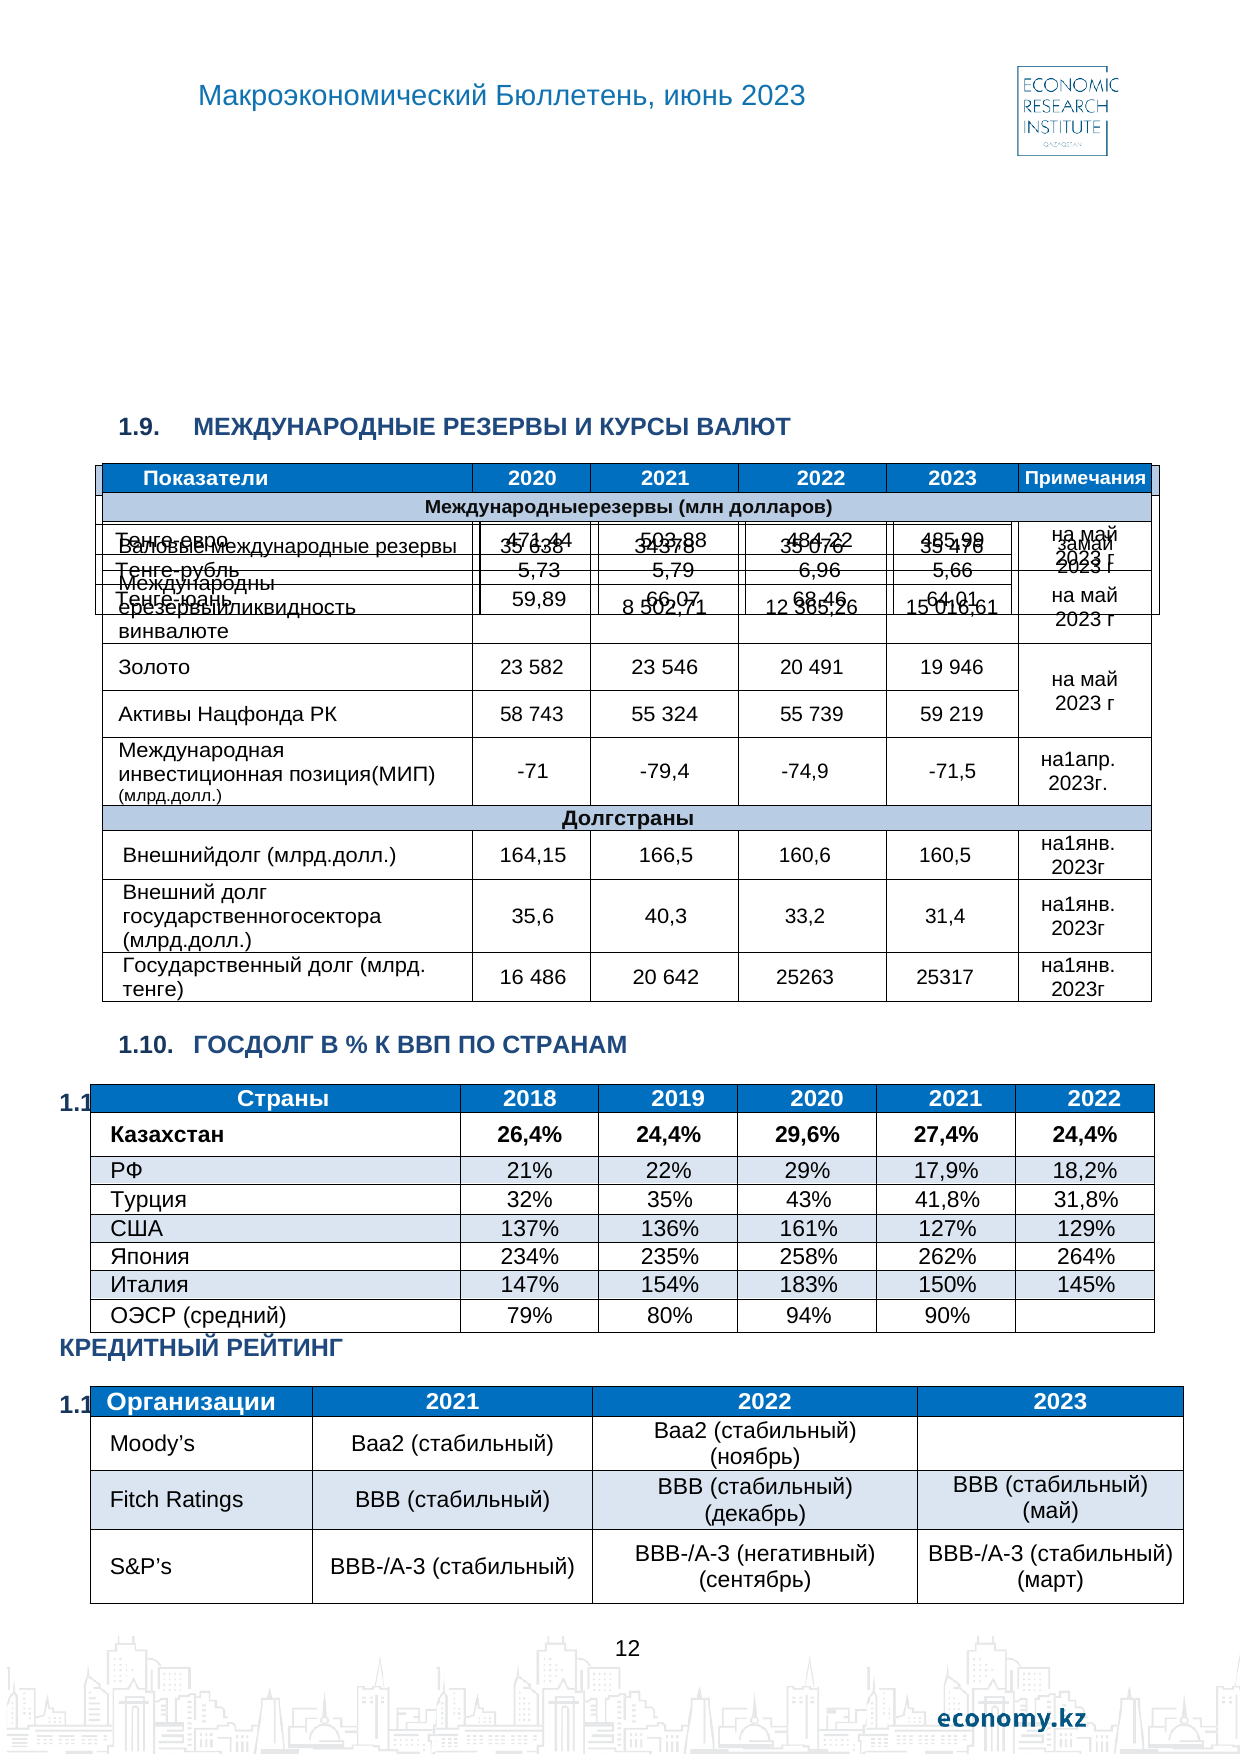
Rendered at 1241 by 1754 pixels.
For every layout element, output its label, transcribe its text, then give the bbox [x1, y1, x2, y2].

table_cell 147% [461, 1271, 598, 1298]
table_cell Международныерезервыиликвидность винвалюте [103, 571, 472, 643]
table_header 2019 [599, 1085, 737, 1112]
table_cell [918, 1417, 1183, 1469]
table_cell на1апр. 2023г. [1019, 738, 1151, 805]
table_cell 129% [1016, 1215, 1154, 1242]
table_cell 24,4% [1016, 1113, 1154, 1156]
table_cell 183% [738, 1271, 876, 1298]
table_cell 26,4% [461, 1113, 598, 1156]
table_cell 31,8% [1016, 1185, 1154, 1214]
table_cell 43% [738, 1185, 876, 1214]
table_cell Казахстан [91, 1113, 460, 1156]
table_header 2023 [918, 1387, 1183, 1416]
table_cell 25317 [887, 953, 1018, 1001]
table_cell 160,6 [739, 831, 886, 879]
table_cell 55 324 [591, 691, 738, 737]
table_cell 35 638 [473, 522, 590, 570]
table_cell 161% [738, 1215, 876, 1242]
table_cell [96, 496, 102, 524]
table_cell 12 365,26 [739, 571, 886, 643]
table_cell 21% [461, 1157, 598, 1183]
table_cell Внешнийдолг (млрд.долл.) [103, 831, 472, 879]
table_header Примечания [1019, 464, 1151, 492]
table_cell США [91, 1215, 460, 1242]
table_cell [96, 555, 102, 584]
table_cell 137% [461, 1215, 598, 1242]
table_cell 23 546 [591, 644, 738, 690]
table_header Показатели [103, 464, 472, 492]
table_cell РФ [91, 1157, 460, 1183]
table_cell 18,2% [1016, 1157, 1154, 1183]
table_cell 27,4% [877, 1113, 1015, 1156]
table_header Страны [91, 1085, 460, 1112]
table_cell 90% [877, 1300, 1015, 1332]
table_header 2021 [313, 1387, 592, 1416]
table_cell 234% [461, 1243, 598, 1270]
table_header 2023 [887, 464, 1018, 492]
table_cell 150% [877, 1271, 1015, 1298]
table_cell 33,2 [739, 880, 886, 952]
table_cell Внешний долг государственногосектора (млрд.долл.) [103, 880, 472, 952]
table_header 2018 [461, 1085, 598, 1112]
table_cell 160,5 [887, 831, 1018, 879]
picture [5, 1632, 1241, 1754]
table_cell BBB-/A-3 (стабильный) [313, 1530, 592, 1603]
table_cell 145% [1016, 1271, 1154, 1298]
table_cell -79,4 [591, 738, 738, 805]
table_cell BBB-/A-3 (стабильный) (март) [918, 1530, 1183, 1603]
table_header Организации [91, 1387, 312, 1416]
table_cell 17,9% [877, 1157, 1015, 1183]
table_cell 55 739 [739, 691, 886, 737]
table_header 2022 [1016, 1085, 1154, 1112]
table_cell 136% [599, 1215, 737, 1242]
subtitle Госдолг в % к ВВП по странам [118, 1030, 1139, 1059]
table_cell Япония [91, 1243, 460, 1270]
table_cell 34378 [591, 522, 738, 570]
table_header 2021 [591, 464, 738, 492]
table_cell ВВВ (стабильный) (декабрь) [593, 1471, 917, 1529]
table_cell [473, 571, 590, 643]
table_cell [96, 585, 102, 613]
table_cell 31,4 [887, 880, 1018, 952]
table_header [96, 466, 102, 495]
table_cell 35,6 [473, 880, 590, 952]
table_cell 79% [461, 1300, 598, 1332]
table_cell 16 486 [473, 953, 590, 1001]
table_cell 20 491 [739, 644, 886, 690]
table_cell 154% [599, 1271, 737, 1298]
table_cell 25263 [739, 953, 886, 1001]
table_cell 20 642 [591, 953, 738, 1001]
table_cell S&P’s [91, 1530, 312, 1603]
table_cell 166,5 [591, 831, 738, 879]
table_cell 22% [599, 1157, 737, 1183]
subtitle Кредитный рейтинг [59, 1088, 1139, 1361]
table_cell Fitch Ratings [91, 1471, 312, 1529]
table_header 2022 [593, 1387, 917, 1416]
table_cell на май 2023 г [1019, 522, 1151, 570]
table_cell 23 582 [473, 644, 590, 690]
table_cell 258% [738, 1243, 876, 1270]
table_cell Государственный долг (млрд. тенге) [103, 953, 472, 1001]
table_cell 58 743 [473, 691, 590, 737]
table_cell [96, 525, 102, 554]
table_cell Турция [91, 1185, 460, 1214]
subtitle Международные резервы и курсы валют [118, 412, 1139, 441]
table_header 2022 [739, 464, 886, 492]
table_header 2021 [877, 1085, 1015, 1112]
table_cell Италия [91, 1271, 460, 1298]
table_cell 8 502,71 [591, 571, 738, 643]
table_cell Валовые международные резервы [103, 522, 472, 570]
picture [1017, 66, 1119, 156]
table_cell Активы Нацфонда РК [103, 691, 472, 737]
table_cell Baa2 (стабильный) [313, 1417, 592, 1469]
table_cell 35 476 [887, 522, 1018, 570]
table_cell 19 946 [887, 644, 1018, 690]
table_cell 29,6% [738, 1113, 876, 1156]
table_cell на1янв. 2023г [1019, 831, 1151, 879]
table_cell ВВВ (стабильный) (май) [918, 1471, 1183, 1529]
table_cell 41,8% [877, 1185, 1015, 1214]
table_cell 35 076 [739, 522, 886, 570]
table_cell на май 2023 г [1019, 571, 1151, 643]
table_cell 264% [1016, 1243, 1154, 1270]
table_header 2020 [473, 464, 590, 492]
table_cell Золото [103, 644, 472, 690]
table_cell 15 016,61 [887, 571, 1018, 643]
table_cell Международная инвестиционная позиция(МИП) (млрд.долл.) [103, 738, 472, 805]
table_cell -74,9 [739, 738, 886, 805]
table_cell [1016, 1300, 1154, 1332]
table_cell 59 219 [887, 691, 1018, 737]
table_cell Baa2 (стабильный) (ноябрь) [593, 1417, 917, 1469]
table_cell 235% [599, 1243, 737, 1270]
table_cell Долгстраны [103, 806, 1151, 830]
table_cell 24,4% [599, 1113, 737, 1156]
table_cell на1янв. 2023г [1019, 880, 1151, 952]
table_cell 32% [461, 1185, 598, 1214]
table_cell -71,5 [887, 738, 1018, 805]
table_cell 262% [877, 1243, 1015, 1270]
table_cell Moody’s [91, 1417, 312, 1469]
table_cell 94% [738, 1300, 876, 1332]
table_cell 127% [877, 1215, 1015, 1242]
table_cell 80% [599, 1300, 737, 1332]
table_cell Международныерезервы (млн долларов) [103, 493, 1151, 521]
table_cell BBB-/A-3 (негативный) (сентябрь) [593, 1530, 917, 1603]
table_cell 40,3 [591, 880, 738, 952]
table_cell 29% [738, 1157, 876, 1183]
table_cell на май 2023 г [1019, 644, 1151, 737]
table_cell 35% [599, 1185, 737, 1214]
table_header 2020 [738, 1085, 876, 1112]
table_cell 164,15 [473, 831, 590, 879]
table_cell -71 [473, 738, 590, 805]
table_cell на1янв. 2023г [1019, 953, 1151, 1001]
table_cell ВВВ (стабильный) [313, 1471, 592, 1529]
table_cell ОЭСР (средний) [91, 1300, 460, 1332]
